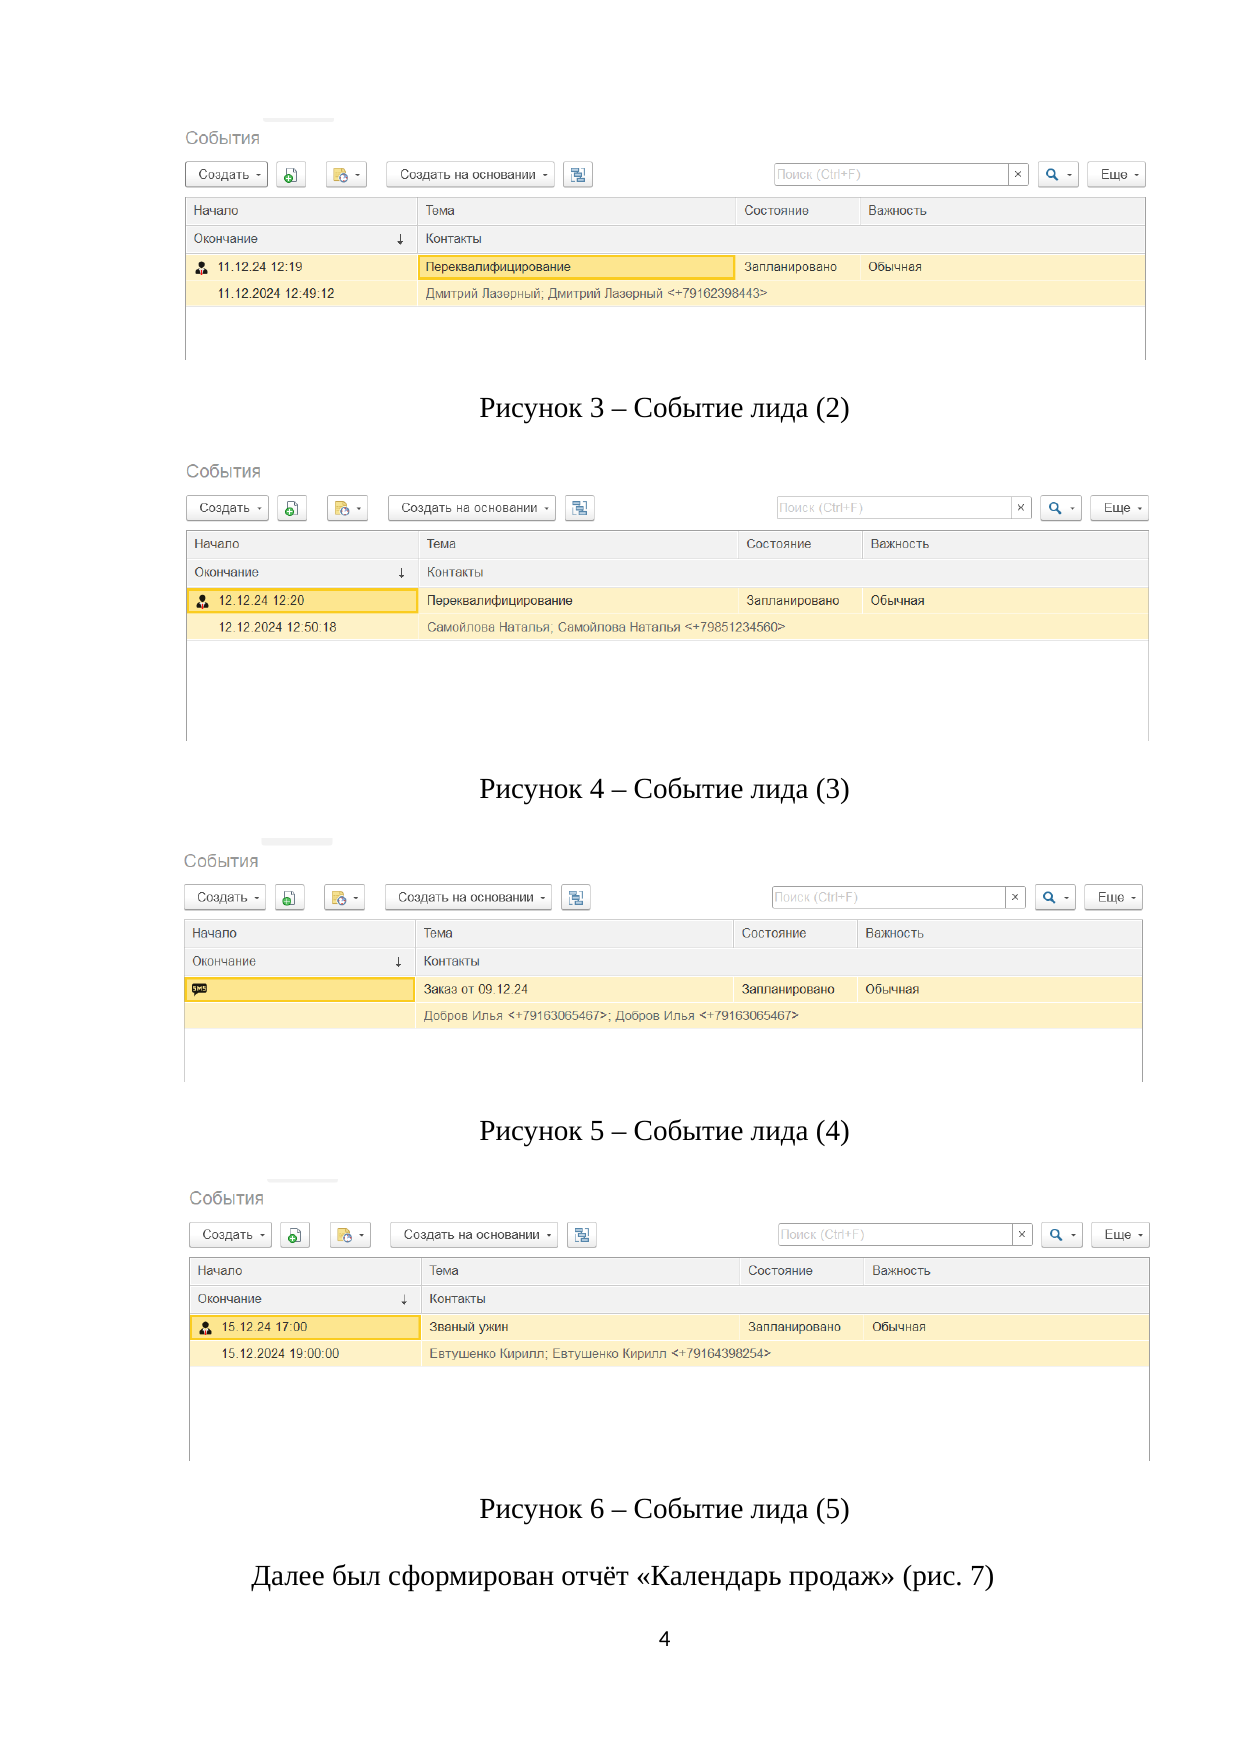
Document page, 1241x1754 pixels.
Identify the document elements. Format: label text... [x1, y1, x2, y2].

picture [177, 456, 1152, 741]
picture [177, 118, 1152, 360]
picture [177, 1179, 1152, 1461]
text Далее был сформирован отчёт «Календарь продаж» (рис. 7) [177, 1558, 1152, 1592]
text Рисунок 6 – Событие лида (5) [177, 1491, 1152, 1524]
text Рисунок 3 – Событие лида (2) [177, 390, 1152, 423]
picture [177, 838, 1152, 1082]
text Рисунок 4 – Событие лида (3) [177, 771, 1152, 805]
text Рисунок 5 – Событие лида (4) [177, 1113, 1152, 1146]
